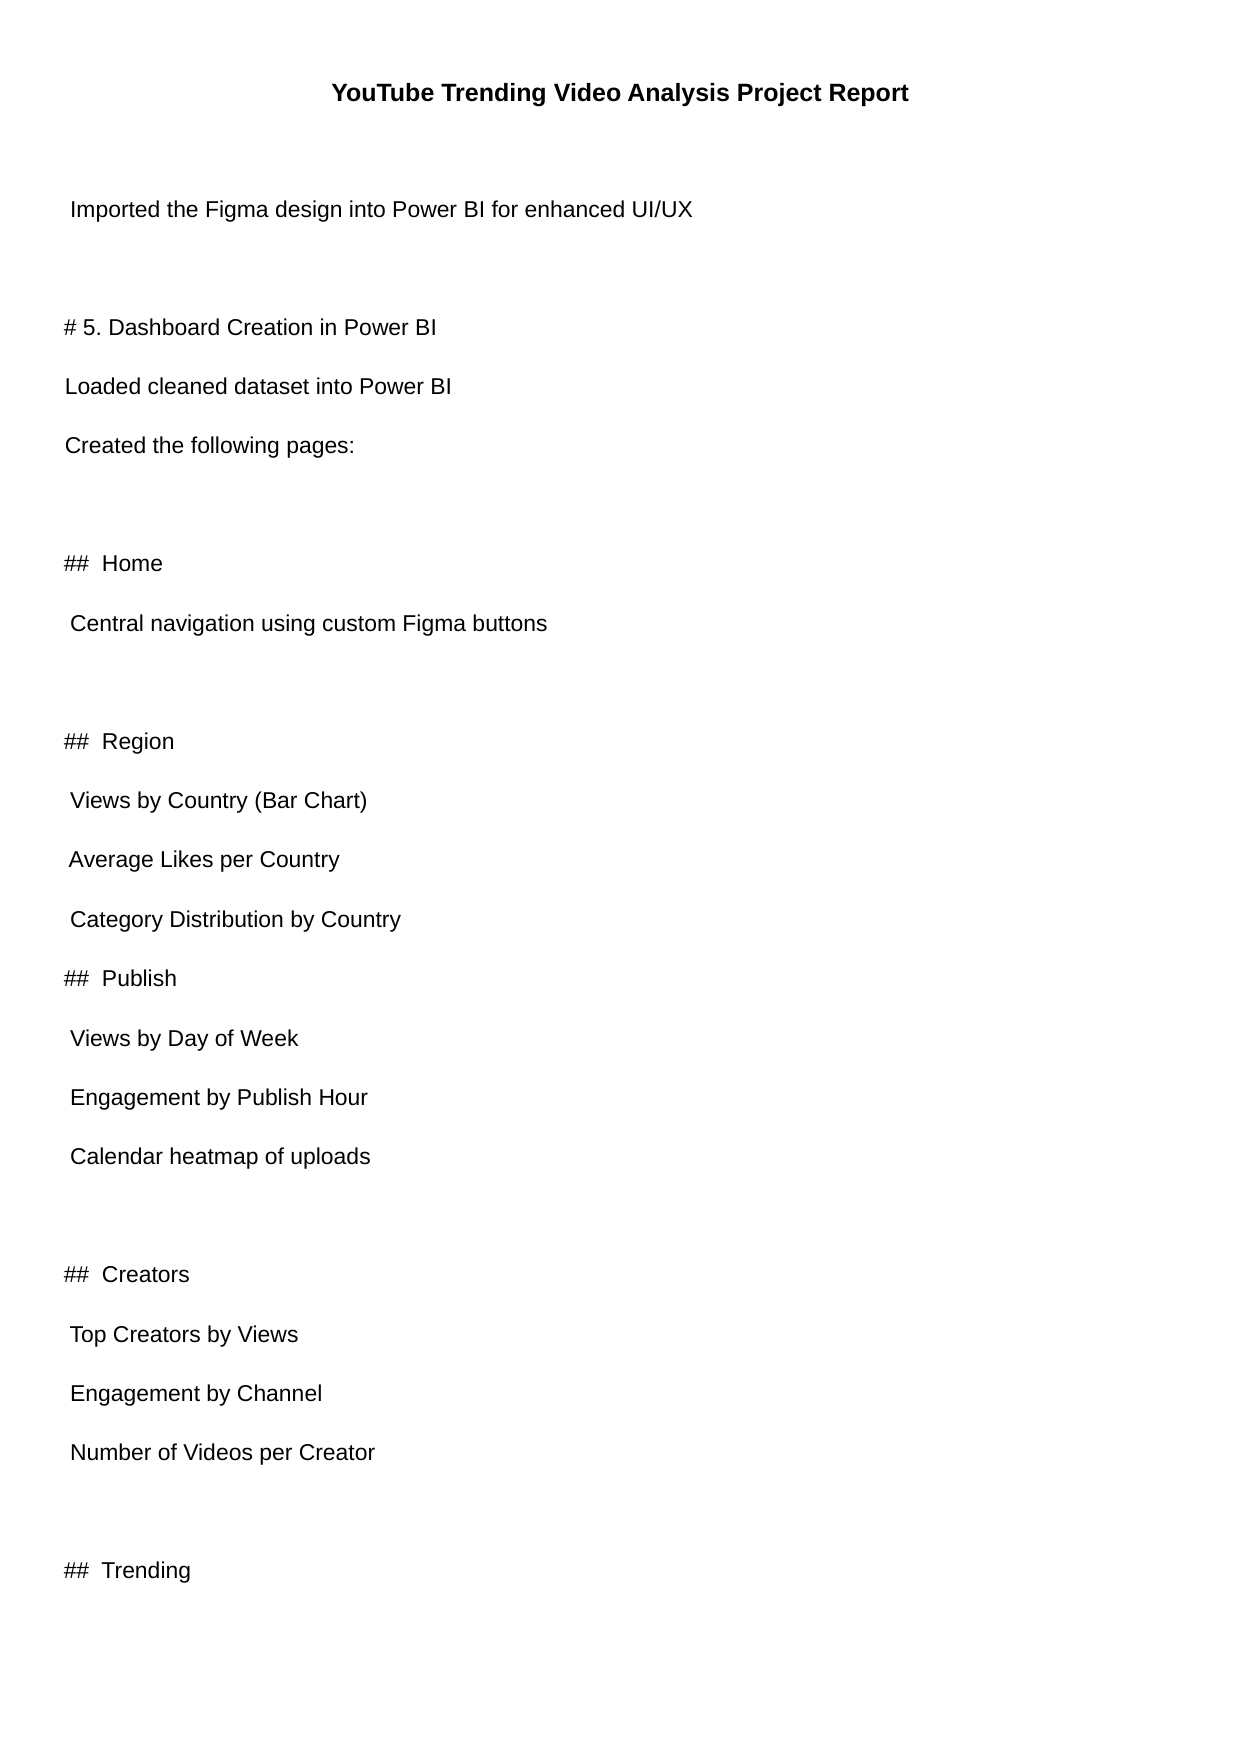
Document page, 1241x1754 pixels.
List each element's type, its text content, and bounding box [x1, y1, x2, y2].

text Engagement by Channel [63, 1380, 1175, 1406]
text ## Publish [63, 965, 1175, 991]
text Views by Country (Bar Chart) [63, 787, 1175, 813]
text Average Likes per Country [63, 846, 1175, 873]
text Imported the Figma design into Power BI for enhanced UI/UX [63, 196, 1175, 223]
text Views by Day of Week [63, 1024, 1175, 1051]
text ## Region [63, 728, 1175, 754]
text Category Distribution by Country [63, 906, 1175, 932]
text Calendar heatmap of uploads [63, 1143, 1175, 1169]
text Number of Videos per Creator [63, 1439, 1175, 1466]
text Engagement by Publish Hour [63, 1084, 1175, 1110]
text Central navigation using custom Figma buttons [63, 609, 1175, 636]
text # 5. Dashboard Creation in Power BI Loaded cleaned dataset into Power BI Created the following pages: [63, 314, 515, 458]
text Top Creators by Views [63, 1321, 1175, 1347]
text ## Home [63, 550, 1175, 577]
text ## Creators [63, 1261, 1175, 1288]
text ## Trending [63, 1557, 1175, 1584]
